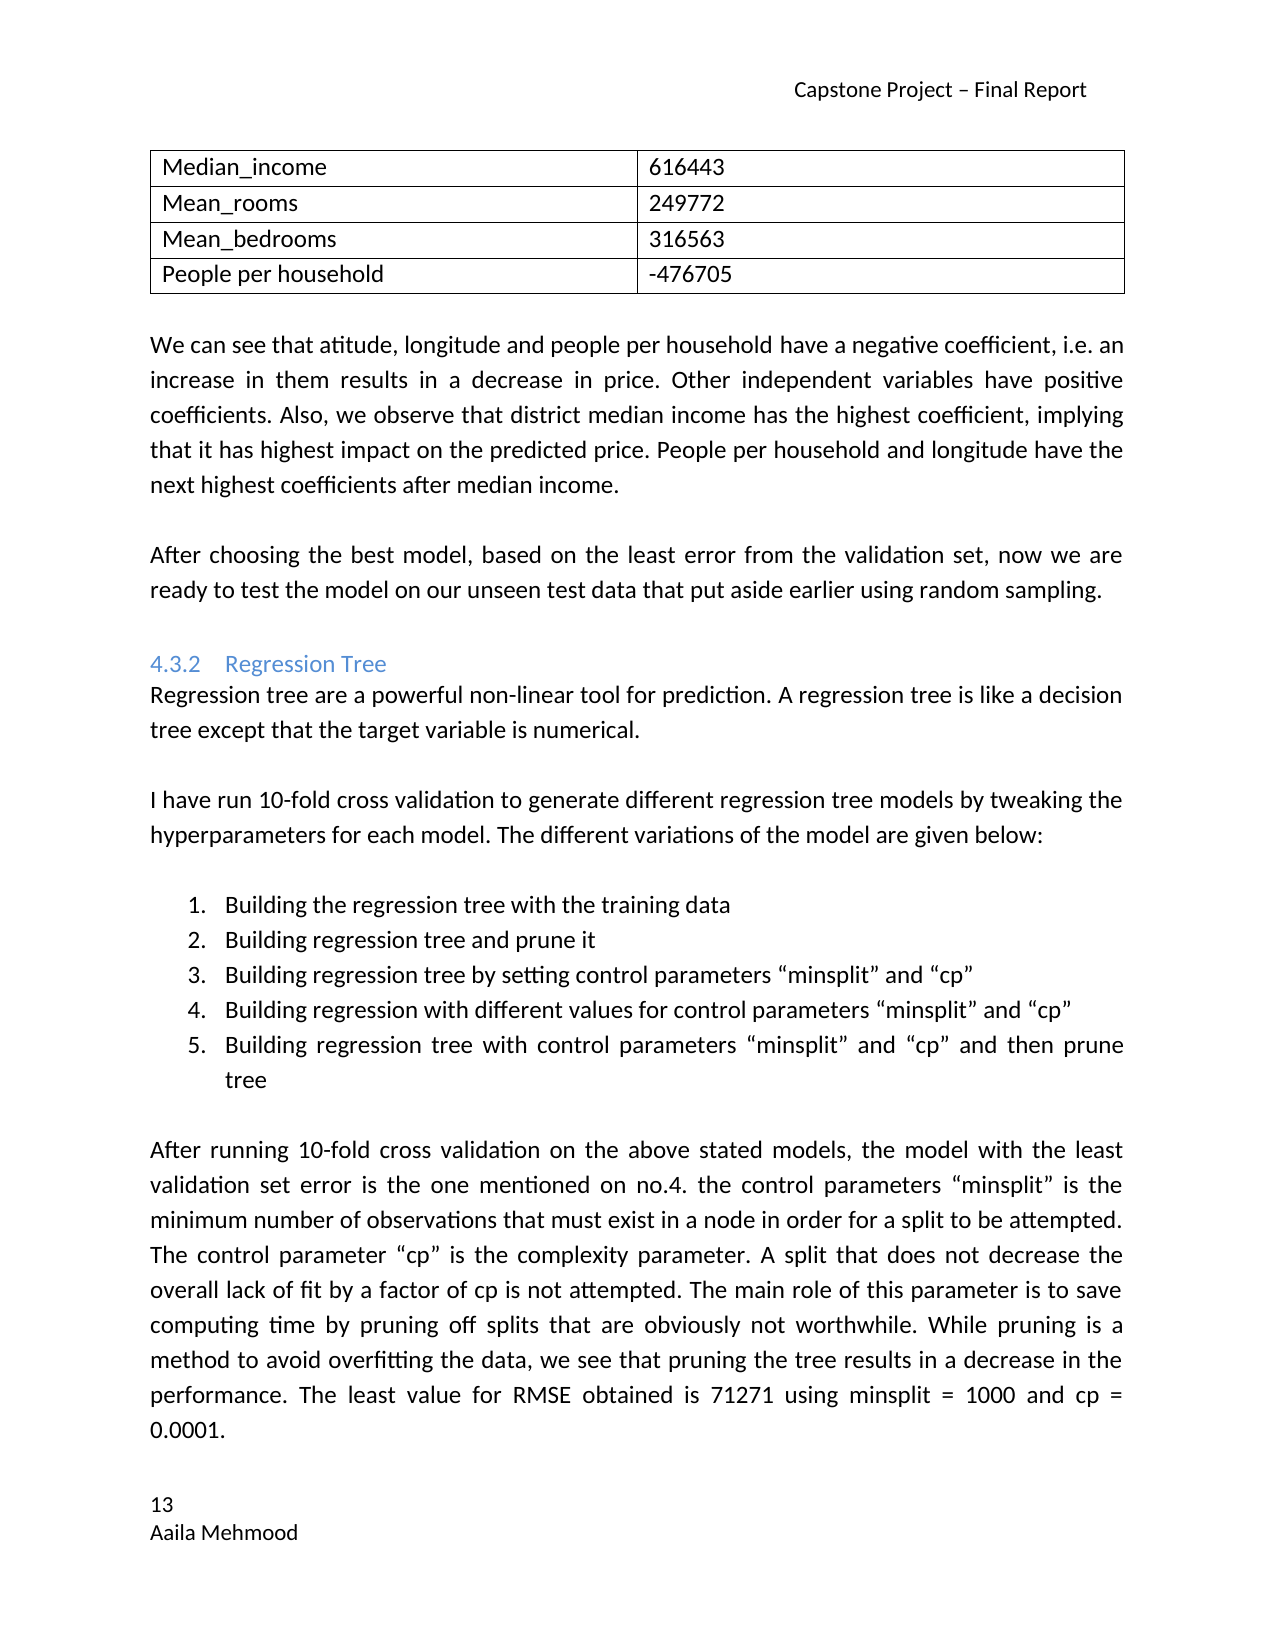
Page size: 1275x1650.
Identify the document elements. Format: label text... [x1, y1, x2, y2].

table_cell People per household [151, 259, 637, 293]
text We can see that atitude, longitude and people per household have a negative coefficient, i.e. an increase in them results in a decrease in price. Other independent variables have positive coefficients. Also, we observe that district median income has the highest coefficient, implying that it has highest impact on the predicted price. People per household and longitude have the next highest coefficients after median income. [150, 329, 1125, 500]
table_cell Mean_bedrooms [151, 223, 637, 257]
table_cell 249772 [638, 187, 1124, 222]
table_cell 316563 [638, 223, 1124, 257]
table_cell 616443 [638, 151, 1124, 186]
subtitle Regression Tree [150, 648, 1125, 679]
list Building the regression tree with the training data [187, 889, 1125, 919]
table_cell Median_income [151, 151, 637, 186]
text After running 10-fold cross validation on the above stated models, the model with the least validation set error is the one mentioned on no.4. the control parameters “minsplit” is the minimum number of observations that must exist in a node in order for a split to be attempted. The control parameter “cp” is the complexity parameter. A split that does not decrease the overall lack of fit by a factor of cp is not attempted. The main role of this parameter is to save computing time by pruning off splits that are obviously not worthwhile. While pruning is a method to avoid overfitting the data, we see that pruning the tree results in a decrease in the performance. The least value for RMSE obtained is 71271 using minsplit = 1000 and cp = 0.0001. [150, 1134, 1125, 1444]
text I have run 10-fold cross validation to generate different regression tree models by tweaking the hyperparameters for each model. The different variations of the model are given below: [150, 784, 1125, 849]
list Building regression tree and prune it [187, 924, 1125, 954]
text Regression tree are a powerful non-linear tool for prediction. A regression tree is like a decision tree except that the target variable is numerical. [150, 679, 1125, 744]
table_cell Mean_rooms [151, 187, 637, 222]
list Building regression tree by setting control parameters “minsplit” and “cp” [187, 959, 1125, 989]
table_cell -476705 [638, 259, 1124, 293]
list Building regression with different values for control parameters “minsplit” and “cp” [187, 994, 1125, 1024]
list Building regression tree with control parameters “minsplit” and “cp” and then prune tree [187, 1029, 1125, 1094]
text After choosing the best model, based on the least error from the validation set, now we are ready to test the model on our unseen test data that put aside earlier using random sampling. [150, 539, 1125, 605]
